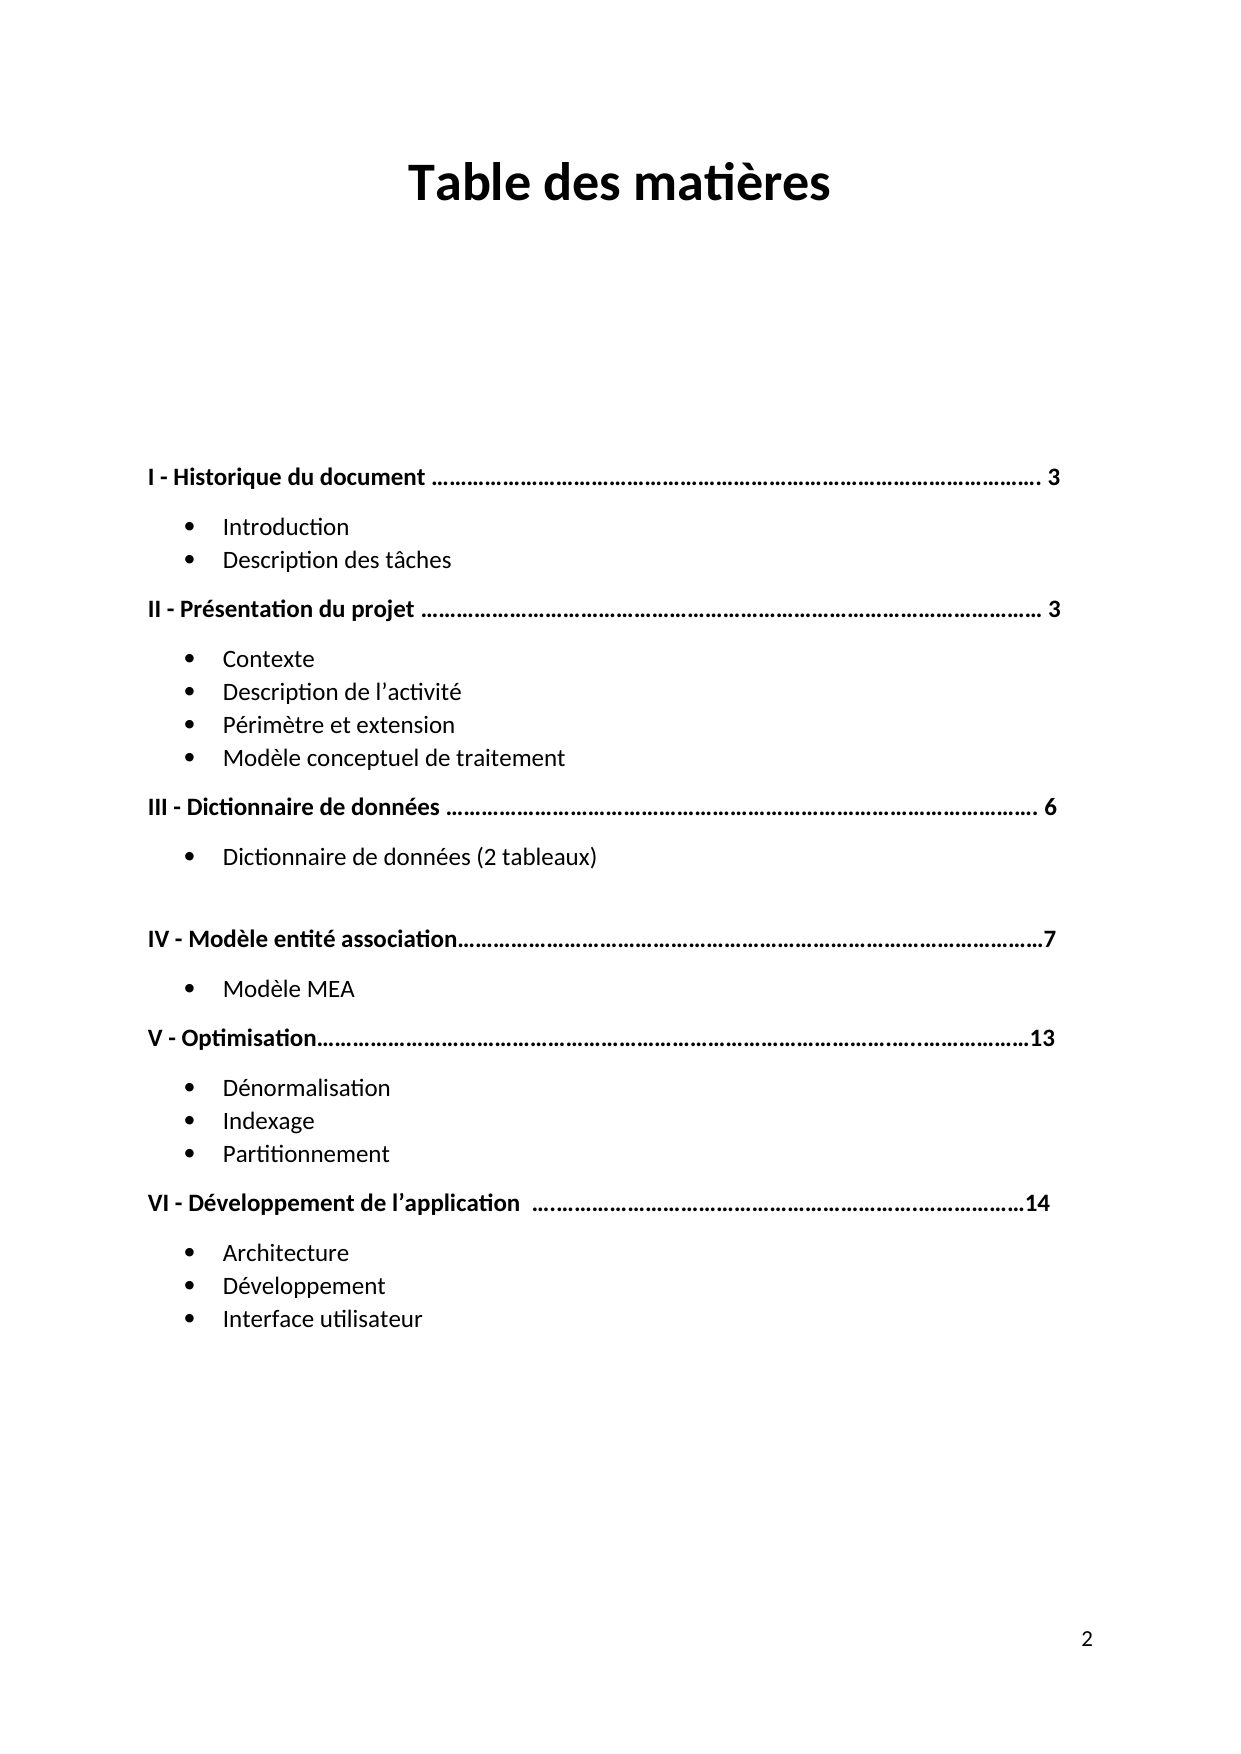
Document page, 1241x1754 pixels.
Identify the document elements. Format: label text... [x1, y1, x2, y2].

list Développement [185, 1270, 1093, 1301]
list Interface utilisateur [185, 1303, 1093, 1333]
list Dictionnaire de données (2 tableaux) [185, 841, 1093, 871]
list Introduction [185, 511, 1093, 541]
list Contexte [185, 643, 1093, 673]
list Partitionnement [185, 1138, 1093, 1168]
list Description des tâches [185, 544, 1093, 574]
list Modèle conceptuel de traitement [185, 742, 1093, 772]
list Architecture [185, 1237, 1093, 1268]
text III - Dictionnaire de données ………………………………………………………………………………………. 6 [148, 791, 1093, 822]
text II - Présentation du projet …………………………………………………………………………………………… 3 [148, 593, 1093, 624]
list Périmètre et extension [185, 709, 1093, 739]
text I - Historique du document …………………………………………………………………………………………. 3 [148, 461, 1093, 492]
list Description de l’activité [185, 676, 1093, 706]
text Table des matières [148, 148, 1093, 214]
list Indexage [185, 1105, 1093, 1136]
list Modèle MEA [185, 973, 1093, 1003]
text VI - Développement de l’application ….…………………………………………………….………………14 [148, 1187, 1093, 1218]
text IV - Modèle entité association………………………………………………………………………………………7 [148, 923, 1093, 954]
text V - Optimisation…………………………………………………………………………………….…..………………13 [148, 1022, 1093, 1053]
list Dénormalisation [185, 1072, 1093, 1103]
